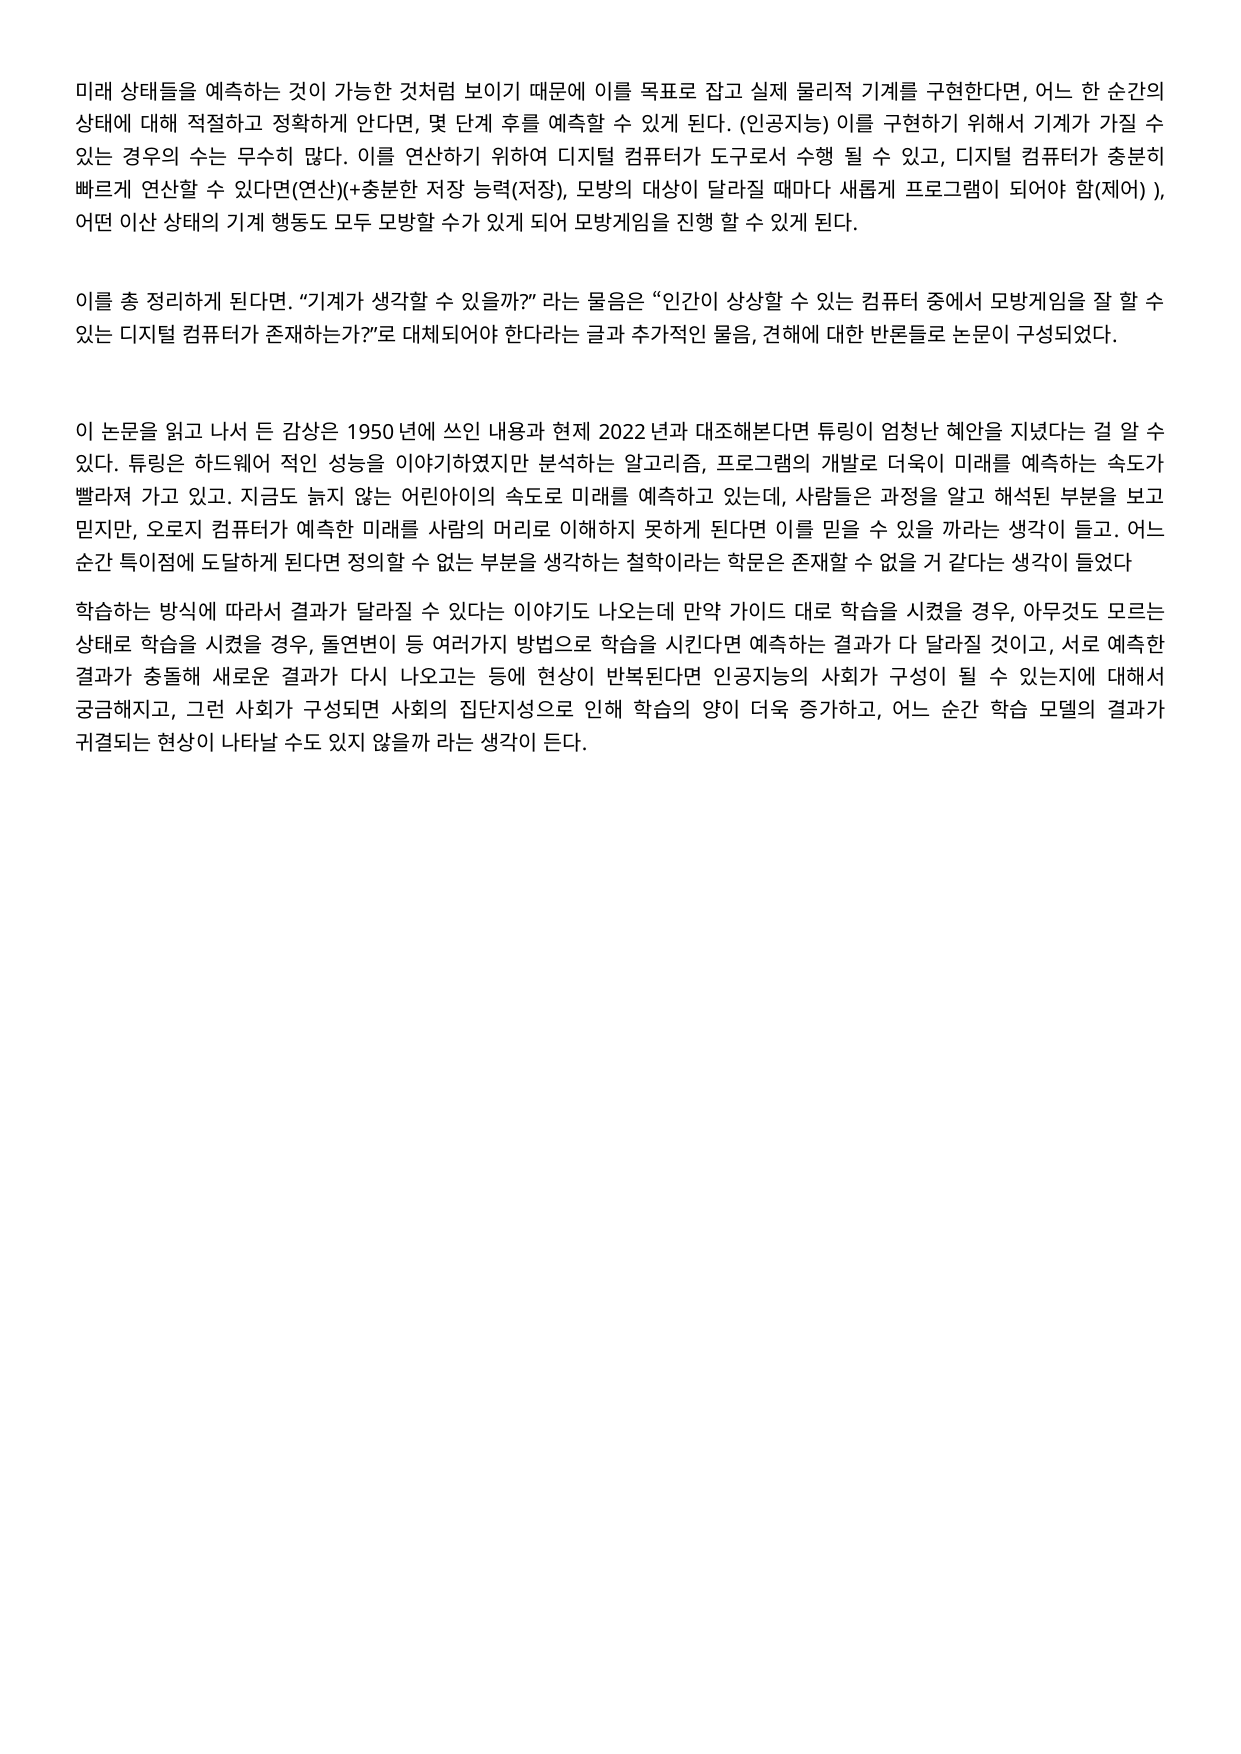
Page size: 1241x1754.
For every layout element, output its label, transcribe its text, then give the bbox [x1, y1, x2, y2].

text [75, 75, 1165, 267]
text 이를 총 정리하게 된다면. “기계가 생각할 수 있을까?” 라는 물음은 “인간이 상상할 수 있는 컴퓨터 중에서 모방게임을 잘 할 수 있는 디지털 컴퓨터가 존재하는가?”로 대체되어야 한다라는 글과 추가적인 물음, 견해에 대한 반론들로 논문이 구성되었다. [75, 286, 1165, 349]
text 학습하는 방식에 따라서 결과가 달라질 수 있다는 이야기도 나오는데 만약 가이드 대로 학습을 시켰을 경우, 아무것도 모르는 상태로 학습을 시켰을 경우, 돌연변이 등 여러가지 방법으로 학습을 시킨다면 예측하는 결과가 다 달라질 것이고, 서로 예측한 결과가 충돌해 새로운 결과가 다시 나오고는 등에 현상이 반복된다면 인공지능의 사회가 구성이 될 수 있는지에 대해서 궁금해지고, 그런 사회가 구성되면 사회의 집단지성으로 인해 학습의 양이 더욱 증가하고, 어느 순간 학습 모델의 결과가 귀결되는 현상이 나타날 수도 있지 않을까 라는 생각이 든다. [75, 595, 1165, 756]
text 이 논문을 읽고 나서 든 감상은 1950년에 쓰인 내용과 현제 2022년과 대조해본다면 튜링이 엄청난 혜안을 지녔다는 걸 알 수 있다. 튜링은 하드웨어 적인 성능을 이야기하였지만 분석하는 알고리즘, 프로그램의 개발로 더욱이 미래를 예측하는 속도가 빨라져 가고 있고. 지금도 늙지 않는 어린아이의 속도로 미래를 예측하고 있는데, 사람들은 과정을 알고 해석된 부분을 보고 믿지만, 오로지 컴퓨터가 예측한 미래를 사람의 머리로 이해하지 못하게 된다면 이를 믿을 수 있을 까라는 생각이 들고. 어느 순간 특이점에 도달하게 된다면 정의할 수 없는 부분을 생각하는 철학이라는 학문은 존재할 수 없을 거 같다는 생각이 들었다 [75, 415, 1165, 576]
